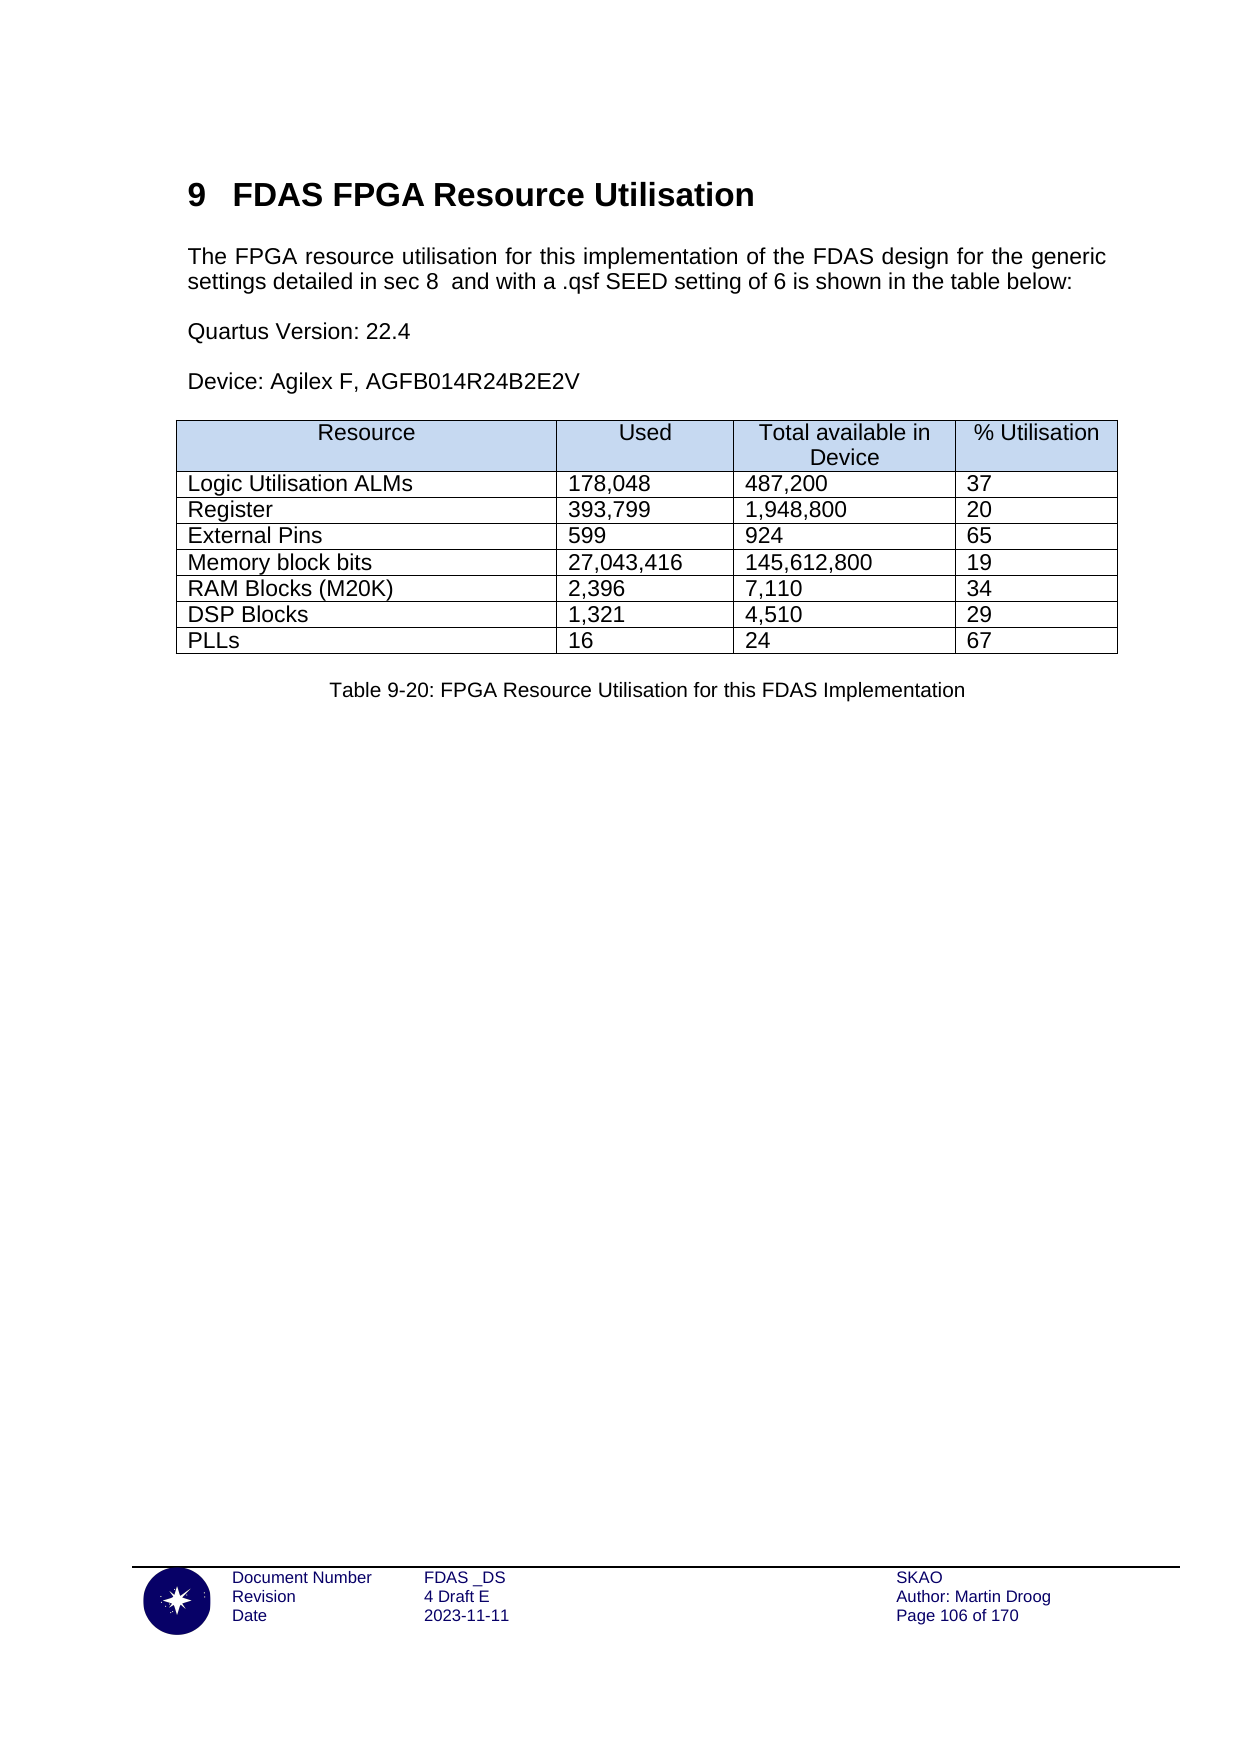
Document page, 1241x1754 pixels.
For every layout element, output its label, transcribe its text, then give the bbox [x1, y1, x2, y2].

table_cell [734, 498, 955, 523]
picture [143, 1567, 211, 1635]
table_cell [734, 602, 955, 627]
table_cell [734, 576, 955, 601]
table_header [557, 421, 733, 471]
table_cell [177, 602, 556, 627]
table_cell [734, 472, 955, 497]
text Device: Agilex F, AGFB014R24B2E2V [187, 370, 1107, 395]
text Table 9-1: FPGA Resource Utilisation for this FDAS Implementation [187, 678, 1107, 702]
subtitle FDAS FPGA Resource Utilisation [187, 175, 1107, 213]
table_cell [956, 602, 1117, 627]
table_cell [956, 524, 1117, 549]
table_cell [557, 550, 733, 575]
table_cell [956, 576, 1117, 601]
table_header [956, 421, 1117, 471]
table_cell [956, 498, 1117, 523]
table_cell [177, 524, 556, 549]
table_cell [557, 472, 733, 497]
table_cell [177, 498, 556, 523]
text The FPGA resource utilisation for this implementation of the FDAS design for the generic settings detailed in sec 8 and with a .qsf SEED setting of 6 is shown in the table below: [187, 245, 1107, 295]
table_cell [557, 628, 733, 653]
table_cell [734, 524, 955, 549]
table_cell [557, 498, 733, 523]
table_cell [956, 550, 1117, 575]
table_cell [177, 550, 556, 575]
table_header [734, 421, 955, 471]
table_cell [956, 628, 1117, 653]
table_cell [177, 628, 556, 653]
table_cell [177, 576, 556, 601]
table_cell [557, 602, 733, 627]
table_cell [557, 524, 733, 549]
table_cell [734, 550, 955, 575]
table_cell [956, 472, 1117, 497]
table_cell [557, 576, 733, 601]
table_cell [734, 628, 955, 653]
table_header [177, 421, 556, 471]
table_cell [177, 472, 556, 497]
text Quartus Version: 22.4 [187, 320, 1107, 345]
